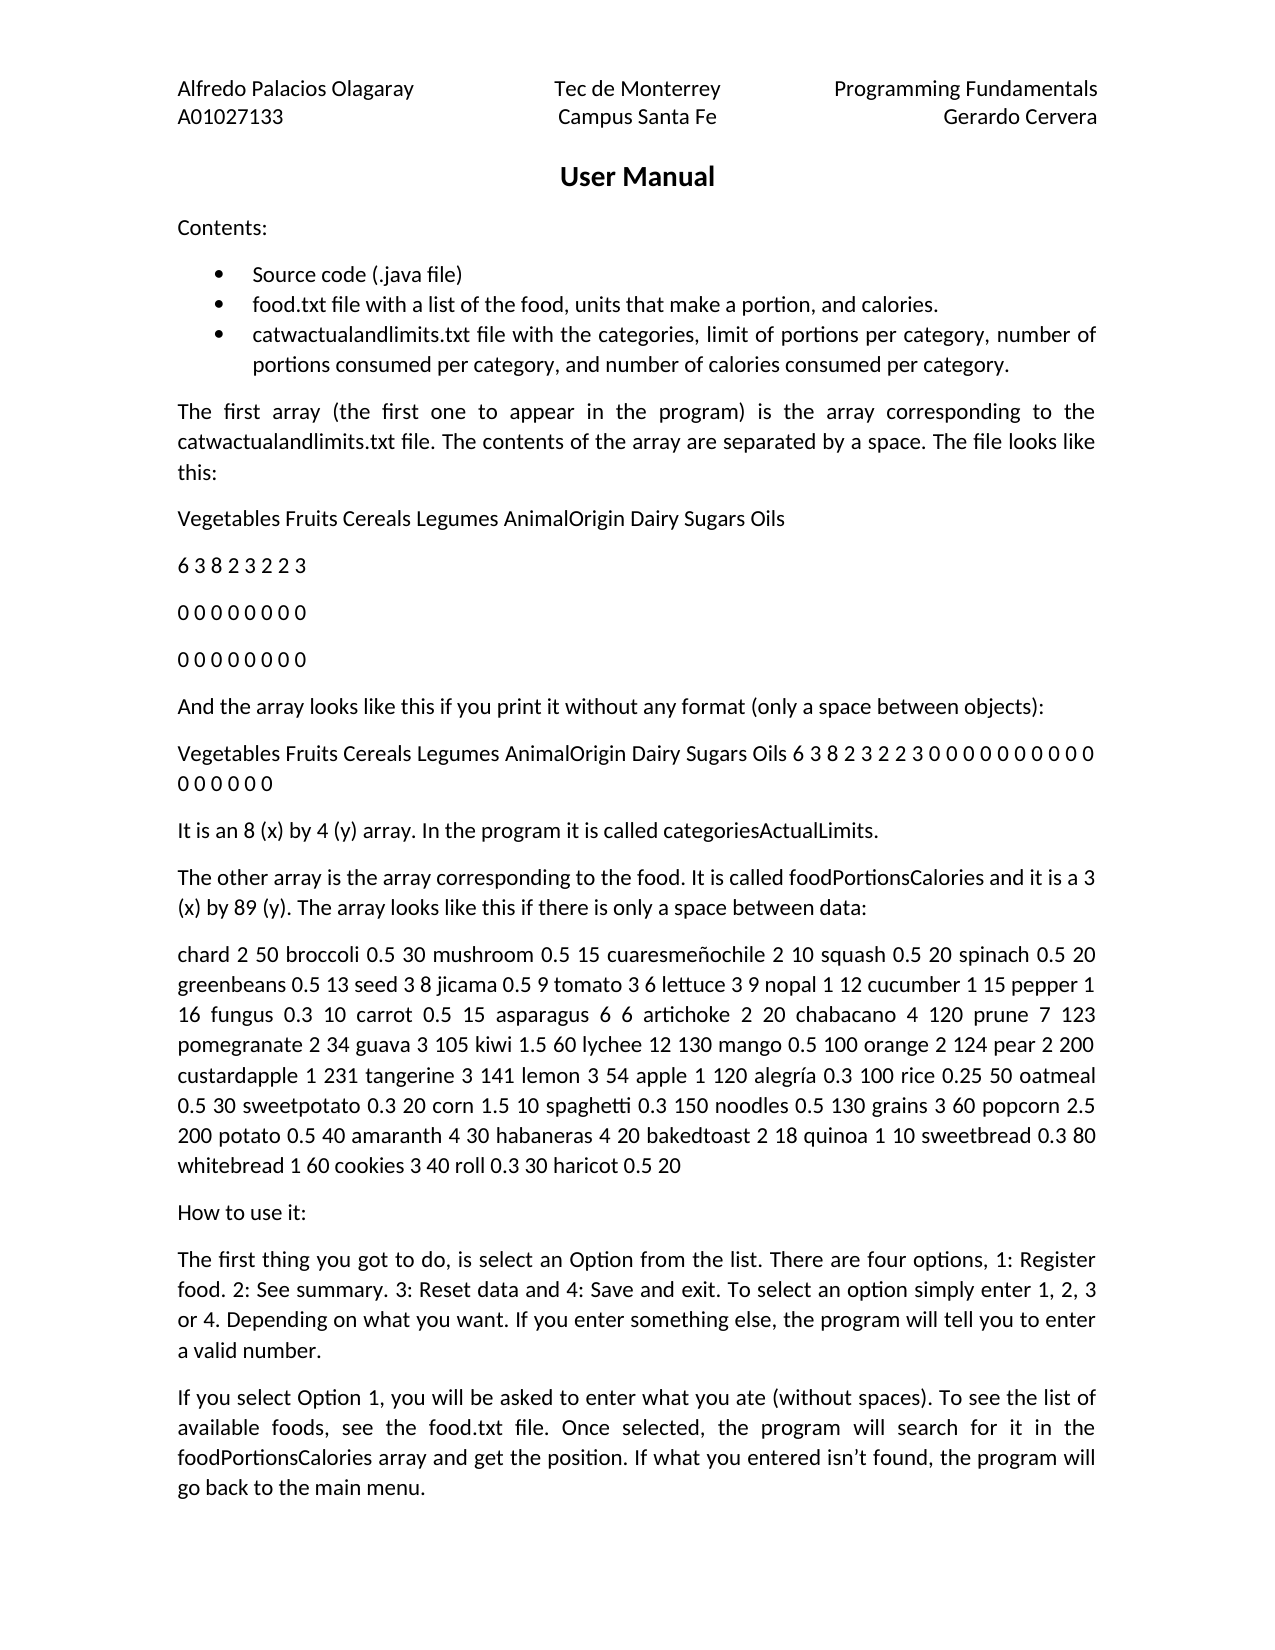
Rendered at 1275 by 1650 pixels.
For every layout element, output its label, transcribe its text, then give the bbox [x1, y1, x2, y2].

list food.txt file with a list of the food, units that make a portion, and calories. [215, 290, 1098, 318]
text 0 0 0 0 0 0 0 0 [177, 598, 1098, 626]
text Contents: [177, 213, 1098, 241]
text How to use it: [177, 1198, 1098, 1226]
list Source code (.java file) [215, 260, 1098, 288]
text User Manual [177, 158, 1098, 193]
text 6 3 8 2 3 2 2 3 [177, 551, 1098, 579]
text Vegetables Fruits Cereals Legumes AnimalOrigin Dairy Sugars Oils [177, 504, 1098, 533]
text The other array is the array corresponding to the food. It is called foodPortionsCalories and it is a 3 (x) by 89 (y). The array looks like this if there is only a space between data: [177, 863, 1098, 921]
list catwactualandlimits.txt file with the categories, limit of portions per category, number of portions consumed per category, and number of calories consumed per category. [215, 320, 1098, 378]
text chard 2 50 broccoli 0.5 30 mushroom 0.5 15 cuaresmeñochile 2 10 squash 0.5 20 spinach 0.5 20 greenbeans 0.5 13 seed 3 8 jicama 0.5 9 tomato 3 6 lettuce 3 9 nopal 1 12 cucumber 1 15 pepper 1 16 fungus 0.3 10 carrot 0.5 15 asparagus 6 6 artichoke 2 20 chabacano 4 120 prune 7 123 pomegranate 2 34 guava 3 105 kiwi 1.5 60 lychee 12 130 mango 0.5 100 orange 2 124 pear 2 200 custardapple 1 231 tangerine 3 141 lemon 3 54 apple 1 120 alegría 0.3 100 rice 0.25 50 oatmeal 0.5 30 sweetpotato 0.3 20 corn 1.5 10 spaghetti 0.3 150 noodles 0.5 130 grains 3 60 popcorn 2.5 200 potato 0.5 40 amaranth 4 30 habaneras 4 20 bakedtoast 2 18 quinoa 1 10 sweetbread 0.3 80 whitebread 1 60 cookies 3 40 roll 0.3 30 haricot 0.5 20 [177, 940, 1098, 1179]
text 0 0 0 0 0 0 0 0 [177, 645, 1098, 673]
text If you select Option 1, you will be asked to enter what you ate (without spaces). To see the list of available foods, see the food.txt file. Once selected, the program will search for it in the foodPortionsCalories array and get the position. If what you entered isn’t found, the program will go back to the main menu. [177, 1383, 1098, 1501]
text The first array (the first one to appear in the program) is the array corresponding to the catwactualandlimits.txt file. The contents of the array are separated by a space. The file looks like this: [177, 397, 1098, 486]
text It is an 8 (x) by 4 (y) array. In the program it is called categoriesActualLimits. [177, 816, 1098, 844]
text And the array looks like this if you print it without any format (only a space between objects): [177, 692, 1098, 720]
text The first thing you got to do, is select an Option from the list. There are four options, 1: Register food. 2: See summary. 3: Reset data and 4: Save and exit. To select an option simply enter 1, 2, 3 or 4. Depending on what you want. If you enter something else, the program will tell you to enter a valid number. [177, 1245, 1098, 1364]
text Vegetables Fruits Cereals Legumes AnimalOrigin Dairy Sugars Oils 6 3 8 2 3 2 2 3 0 0 0 0 0 0 0 0 0 0 0 0 0 0 0 0 [177, 739, 1098, 797]
